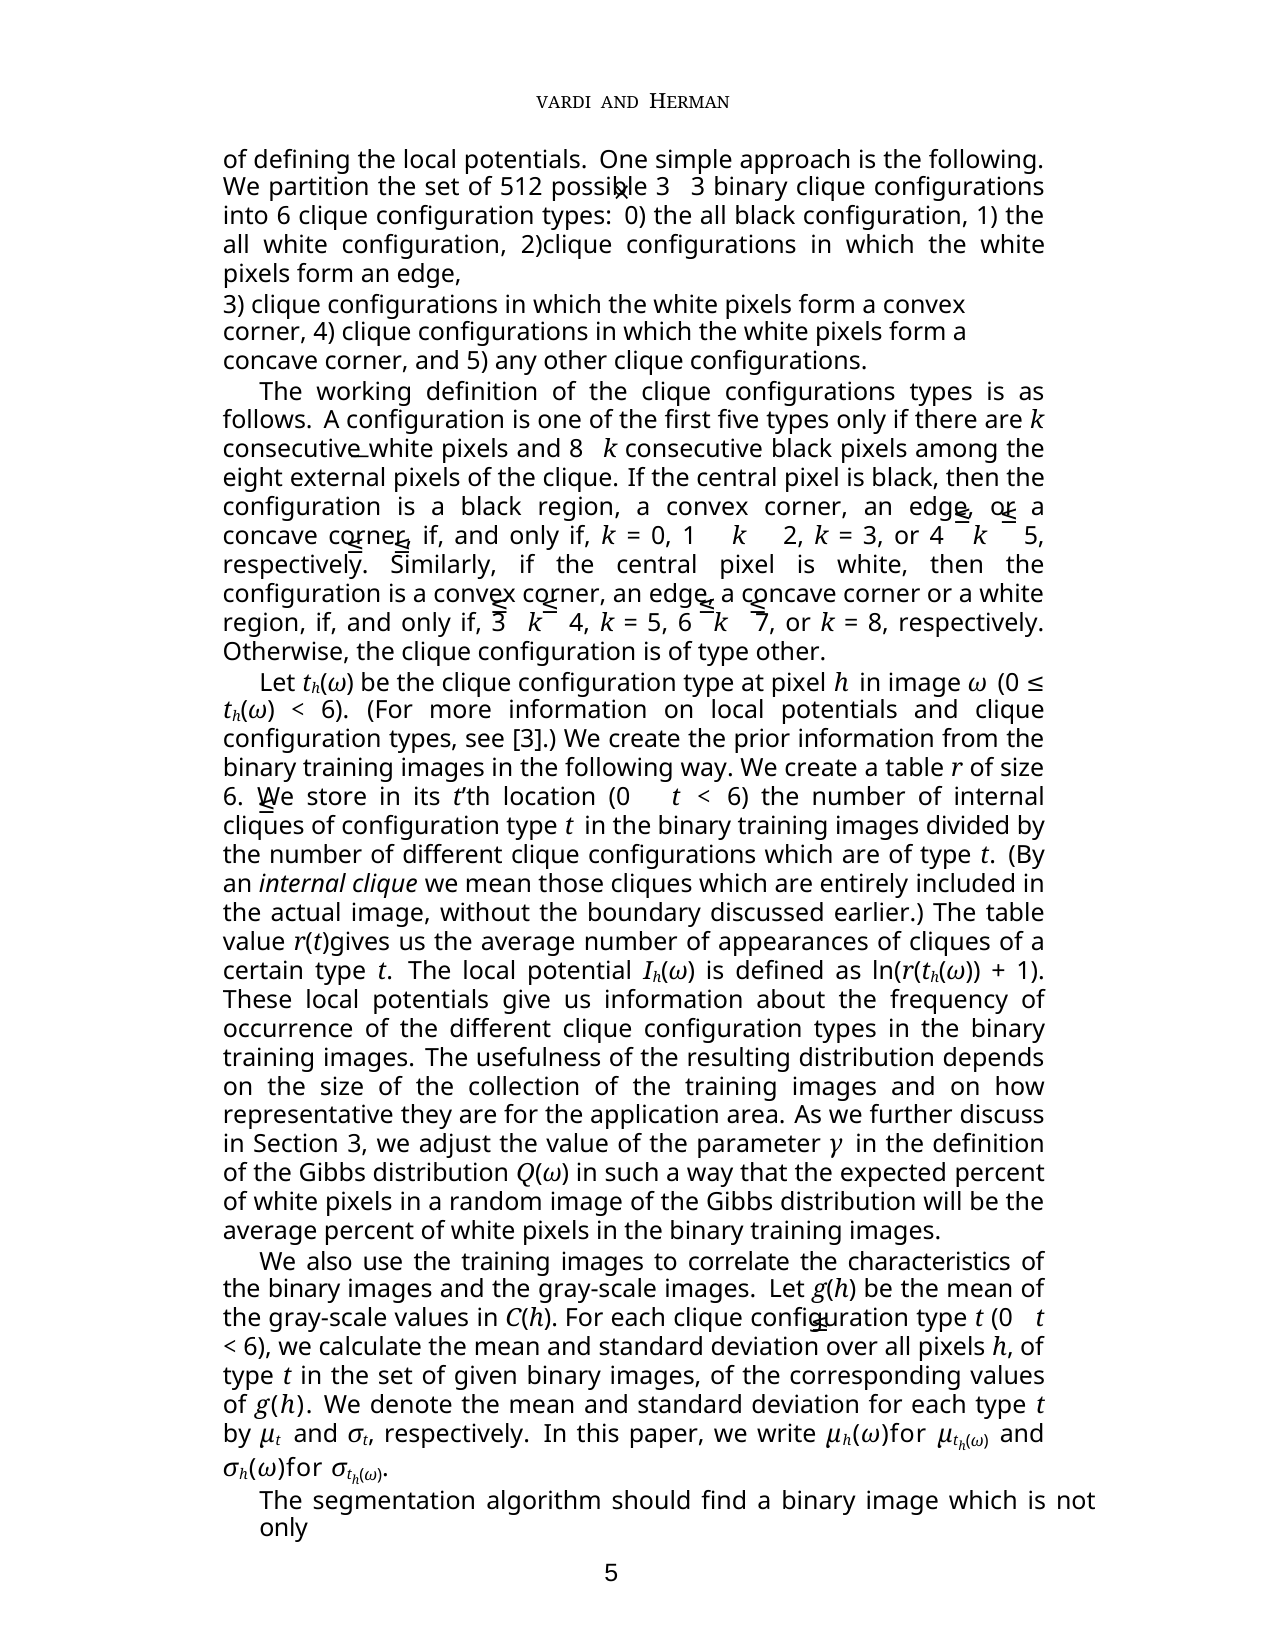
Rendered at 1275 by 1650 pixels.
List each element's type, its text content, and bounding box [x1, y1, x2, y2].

text Let th(ω) be the clique configuration type at pixel h in image ω (0 ≤ th(ω) < 6). (For more information on local potentials and clique configuration types, see [3].) We create the prior information from the binary training images in the following way. We create a table r of size 6. We store in its t’th location (0 t < 6) the number of internal cliques of configuration type t in the binary training images divided by the number of different clique configurations which are of type t. (By an internal clique we mean those cliques which are entirely included in the actual image, without the boundary discussed earlier.) The table value r(t)gives us the average number of appearances of cliques of a certain type t. The local potential Ih(ω) is defined as ln(r(th(ω)) + 1). These local potentials give us information about the frequency of occurrence of the different clique configuration types in the binary training images. The usefulness of the resulting distribution depends on the size of the collection of the training images and on how representative they are for the application area. As we further discuss in Section 3, we adjust the value of the parameter γ in the definition of the Gibbs distribution Q(ω) in such a way that the expected percent of white pixels in a random image of the Gibbs distribution will be the average percent of white pixels in the binary training images. [223, 668, 1045, 1247]
text 3) clique configurations in which the white pixels form a convex corner, 4) clique configurations in which the white pixels form a concave corner, and 5) any other clique configurations. [223, 290, 1054, 377]
text We also use the training images to correlate the characteristics of the binary images and the gray-scale images. Let g(h) be the mean of the gray-scale values in C(h). For each clique configuration type t (0 t < 6), we calculate the mean and standard deviation over all pixels h, of type t in the set of given binary images, of the corresponding values of g(h). We denote the mean and standard deviation for each type t by µt and σt, respectively. In this paper, we write µh(ω)for µth(ω) and σh(ω)for σth(ω). [223, 1247, 1045, 1488]
text The working definition of the clique configurations types is as follows. A configuration is one of the first five types only if there are k consecutive white pixels and 8 k consecutive black pixels among the eight external pixels of the clique. If the central pixel is black, then the configuration is a black region, a convex corner, an edge, or a concave corner, if, and only if, k = 0, 1 k 2, k = 3, or 4 k 5, respectively. Similarly, if the central pixel is white, then the configuration is a convex corner, an edge, a concave corner or a white region, if, and only if, 3 k 4, k = 5, 6 k 7, or k = 8, respectively. Otherwise, the clique configuration is of type other. [222, 378, 1045, 667]
text of defining the local potentials. One simple approach is the following. We partition the set of 512 possible 3 3 binary clique configurations into 6 clique configuration types: 0) the all black configuration, 1) the all white configuration, 2)clique configurations in which the white pixels form an edge, [223, 145, 1045, 290]
text The segmentation algorithm should find a binary image which is not only [259, 1488, 1096, 1542]
